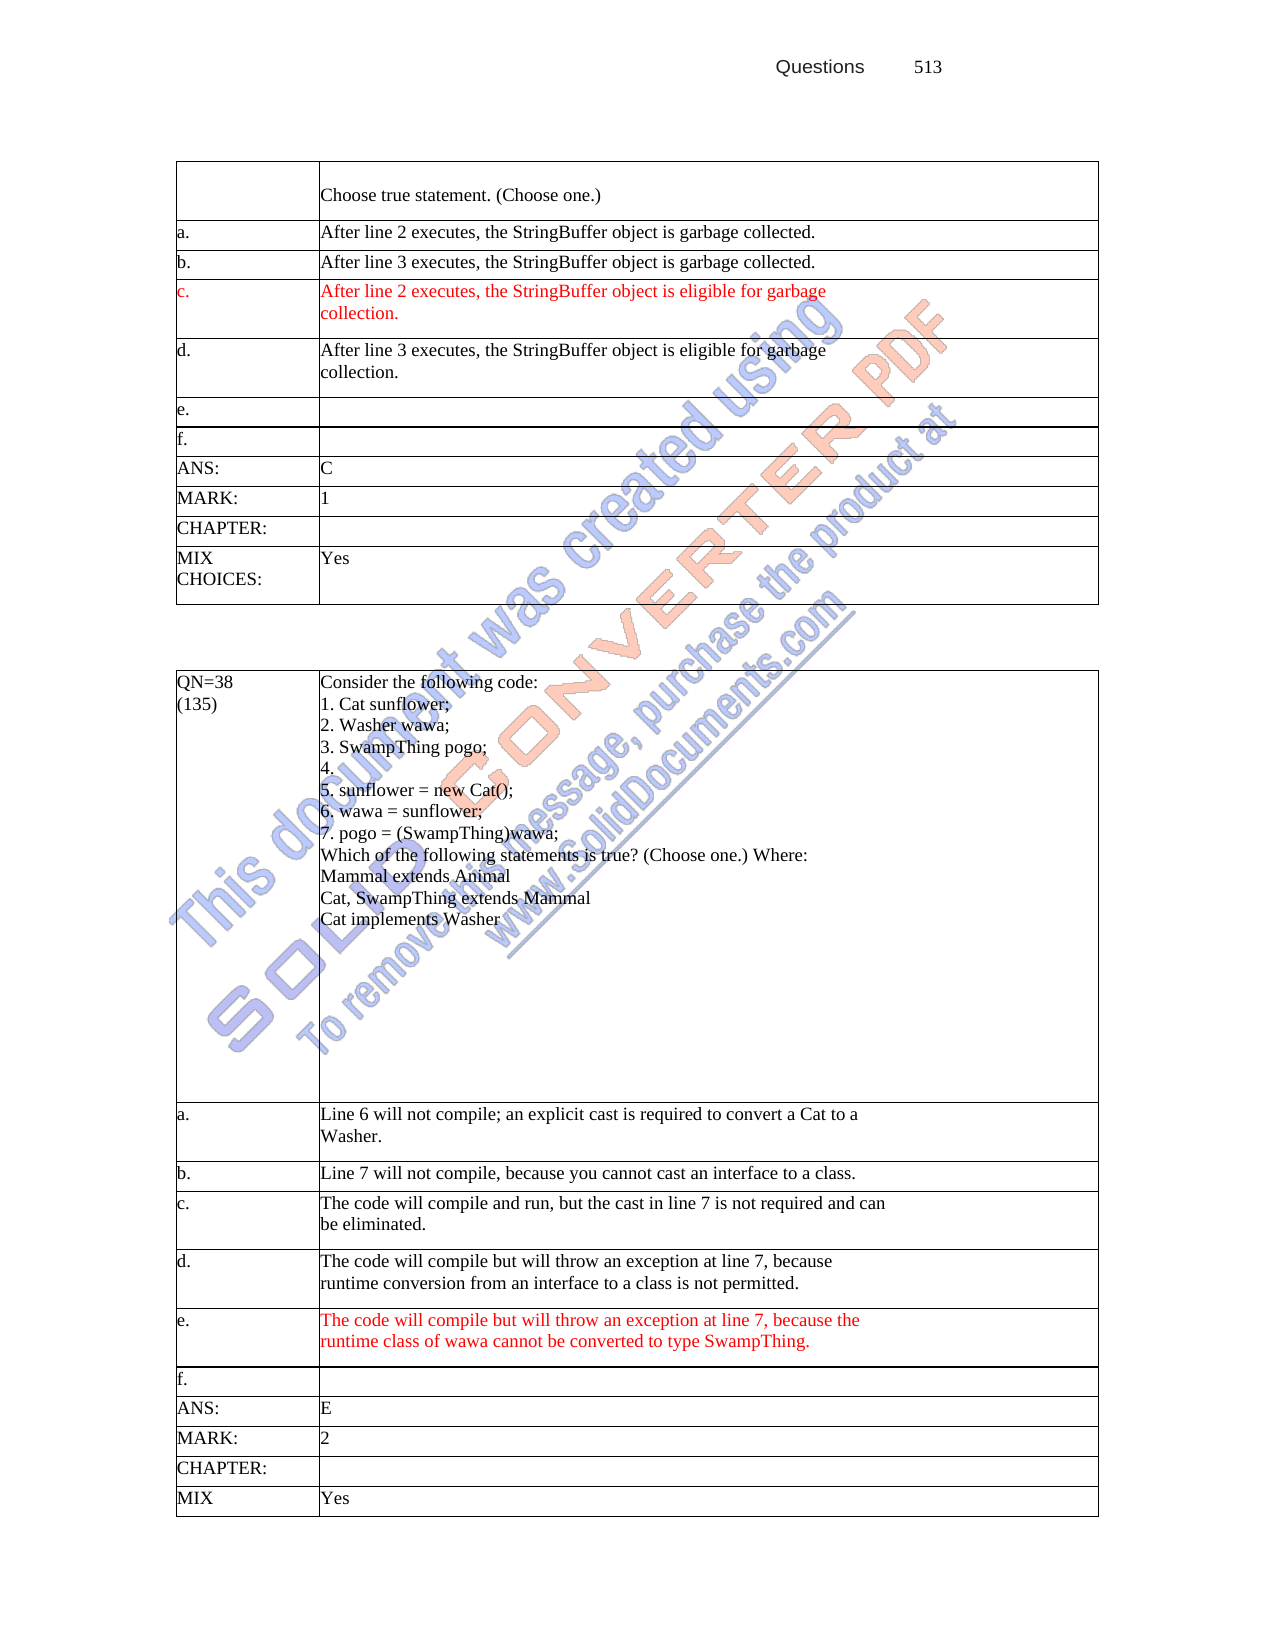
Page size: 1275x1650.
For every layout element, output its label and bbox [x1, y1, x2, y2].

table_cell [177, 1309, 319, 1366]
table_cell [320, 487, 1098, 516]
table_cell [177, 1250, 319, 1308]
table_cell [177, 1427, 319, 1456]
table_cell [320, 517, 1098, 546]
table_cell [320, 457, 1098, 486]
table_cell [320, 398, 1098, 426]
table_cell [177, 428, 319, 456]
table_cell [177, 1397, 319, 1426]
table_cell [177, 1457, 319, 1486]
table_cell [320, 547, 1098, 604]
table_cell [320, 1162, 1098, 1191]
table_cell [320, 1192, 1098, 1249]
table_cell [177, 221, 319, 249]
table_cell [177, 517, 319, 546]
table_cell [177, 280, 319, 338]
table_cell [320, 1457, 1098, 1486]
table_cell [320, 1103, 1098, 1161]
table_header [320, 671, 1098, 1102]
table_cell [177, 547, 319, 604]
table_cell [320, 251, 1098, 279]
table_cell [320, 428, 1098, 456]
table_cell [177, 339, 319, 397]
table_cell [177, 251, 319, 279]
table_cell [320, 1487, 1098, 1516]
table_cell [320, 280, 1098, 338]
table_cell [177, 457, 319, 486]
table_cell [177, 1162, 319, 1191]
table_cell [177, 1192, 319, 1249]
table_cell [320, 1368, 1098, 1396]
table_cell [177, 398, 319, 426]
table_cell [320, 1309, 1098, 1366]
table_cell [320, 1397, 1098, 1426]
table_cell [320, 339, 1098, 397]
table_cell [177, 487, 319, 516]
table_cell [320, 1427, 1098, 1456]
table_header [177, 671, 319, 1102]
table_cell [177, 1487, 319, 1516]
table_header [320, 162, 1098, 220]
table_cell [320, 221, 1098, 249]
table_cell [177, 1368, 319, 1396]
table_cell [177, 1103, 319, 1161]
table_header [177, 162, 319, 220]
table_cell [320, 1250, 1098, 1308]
picture [168, 295, 957, 1055]
